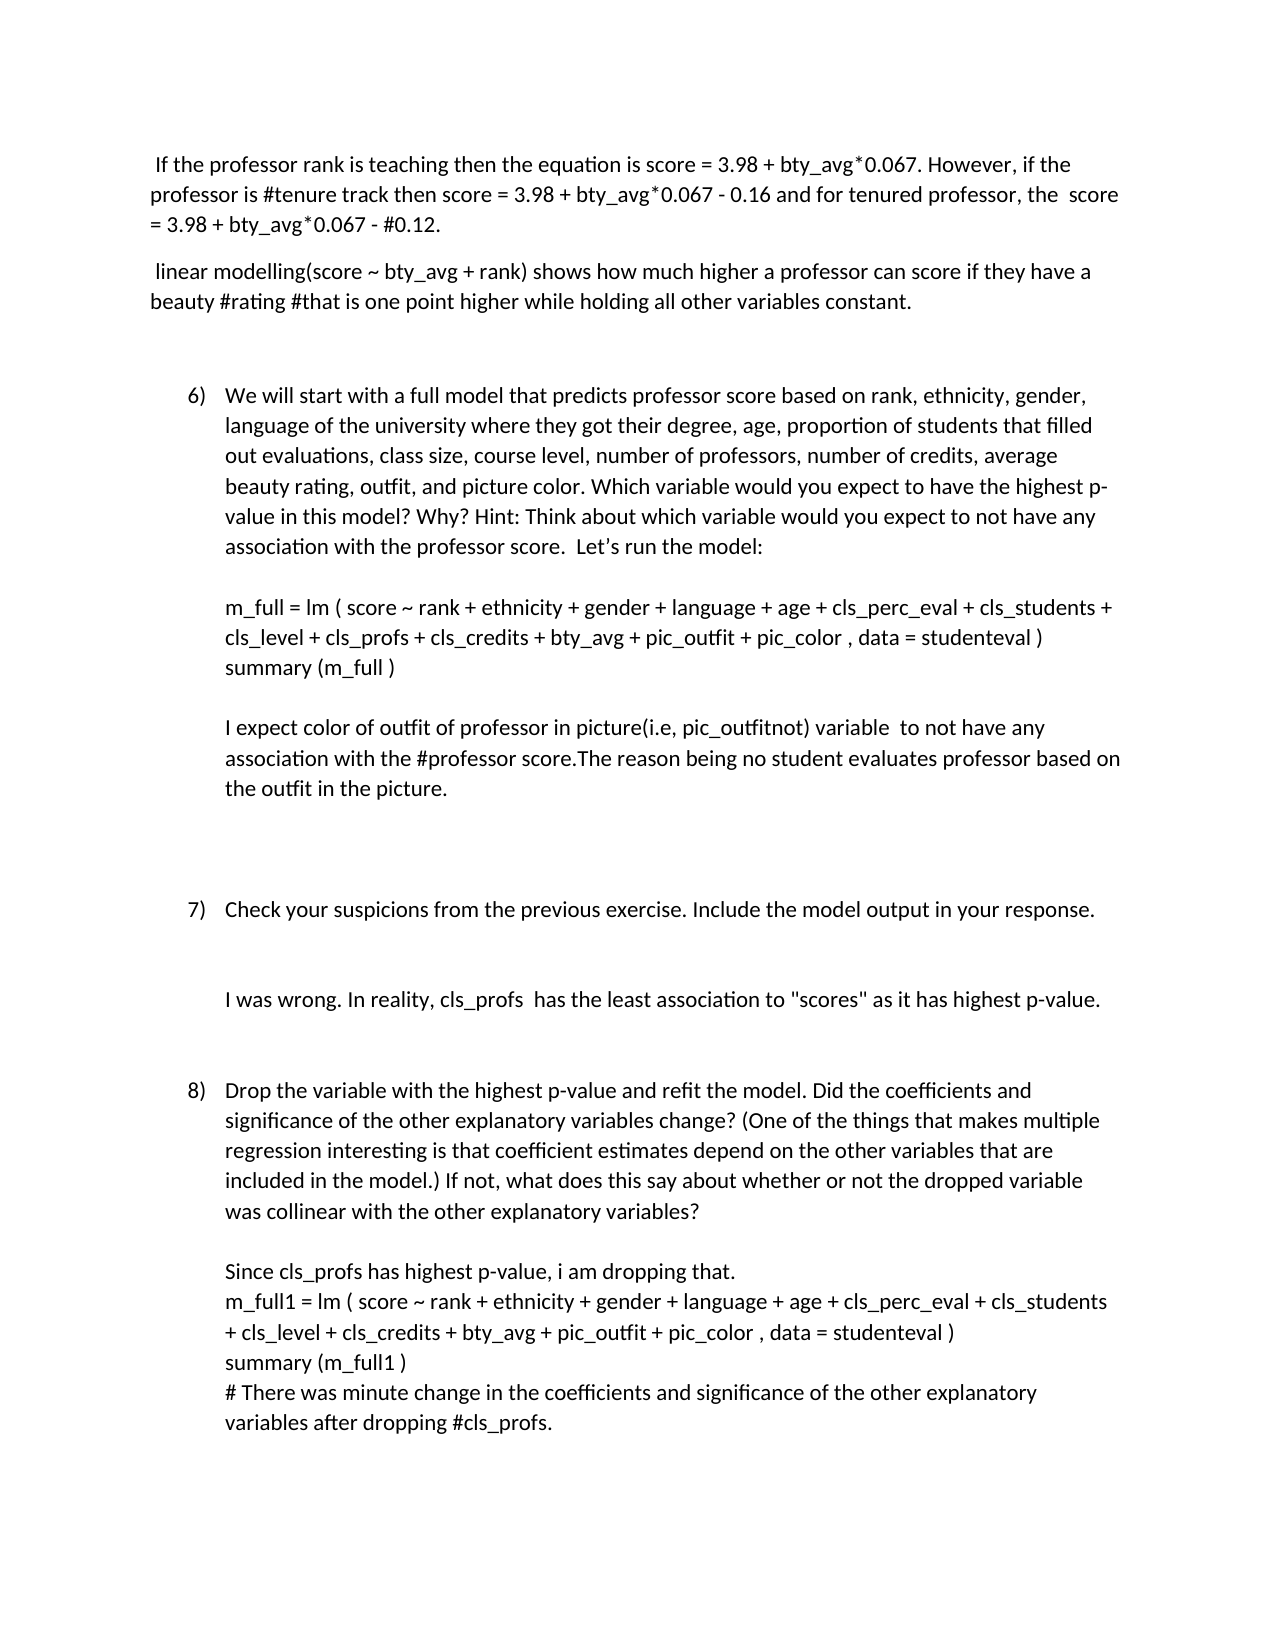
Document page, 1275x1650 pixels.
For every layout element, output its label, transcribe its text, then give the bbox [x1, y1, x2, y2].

list I was wrong. In reality, cls_profs has the least association to "scores" as it has highest p-value. [225, 985, 1125, 1013]
list We will start with a full model that predicts professor score based on rank, ethnicity, gender, language of the university where they got their degree, age, proportion of students that filled out evaluations, class size, course level, number of professors, number of credits, average beauty rating, outfit, and picture color. Which variable would you expect to have the highest p-value in this model? Why? Hint: Think about which variable would you expect to not have any association with the professor score. Let’s run the model: [187, 381, 1125, 560]
list Drop the variable with the highest p-value and refit the model. Did the coefficients and significance of the other explanatory variables change? (One of the things that makes multiple regression interesting is that coefficient estimates depend on the other variables that are included in the model.) If not, what does this say about whether or not the dropped variable was collinear with the other explanatory variables? [187, 1076, 1125, 1225]
list m_full1 = lm ( score ~ rank + ethnicity + gender + language + age + cls_perc_eval + cls_students + cls_level + cls_credits + bty_avg + pic_outfit + pic_color , data = studenteval ) [225, 1287, 1125, 1346]
list Check your suspicions from the previous exercise. Include the model output in your response. [187, 895, 1125, 923]
list # There was minute change in the coefficients and significance of the other explanatory variables after dropping #cls_profs. [225, 1378, 1125, 1436]
list summary (m_full ) [225, 653, 1125, 681]
text linear modelling(score ~ bty_avg + rank) shows how much higher a professor can score if they have a beauty #rating #that is one point higher while holding all other variables constant. [150, 257, 1125, 316]
list summary (m_full1 ) [225, 1348, 1125, 1376]
list I expect color of outfit of professor in picture(i.e, pic_outfitnot) variable to not have any association with the #professor score.The reason being no student evaluates professor based on the outfit in the picture. [225, 713, 1125, 802]
list m_full = lm ( score ~ rank + ethnicity + gender + language + age + cls_perc_eval + cls_students + cls_level + cls_profs + cls_credits + bty_avg + pic_outfit + pic_color , data = studenteval ) [225, 593, 1125, 651]
list Since cls_profs has highest p-value, i am dropping that. [225, 1257, 1125, 1285]
text If the professor rank is teaching then the equation is score = 3.98 + bty_avg*0.067. However, if the professor is #tenure track then score = 3.98 + bty_avg*0.067 - 0.16 and for tenured professor, the score = 3.98 + bty_avg*0.067 - #0.12. [150, 150, 1125, 238]
